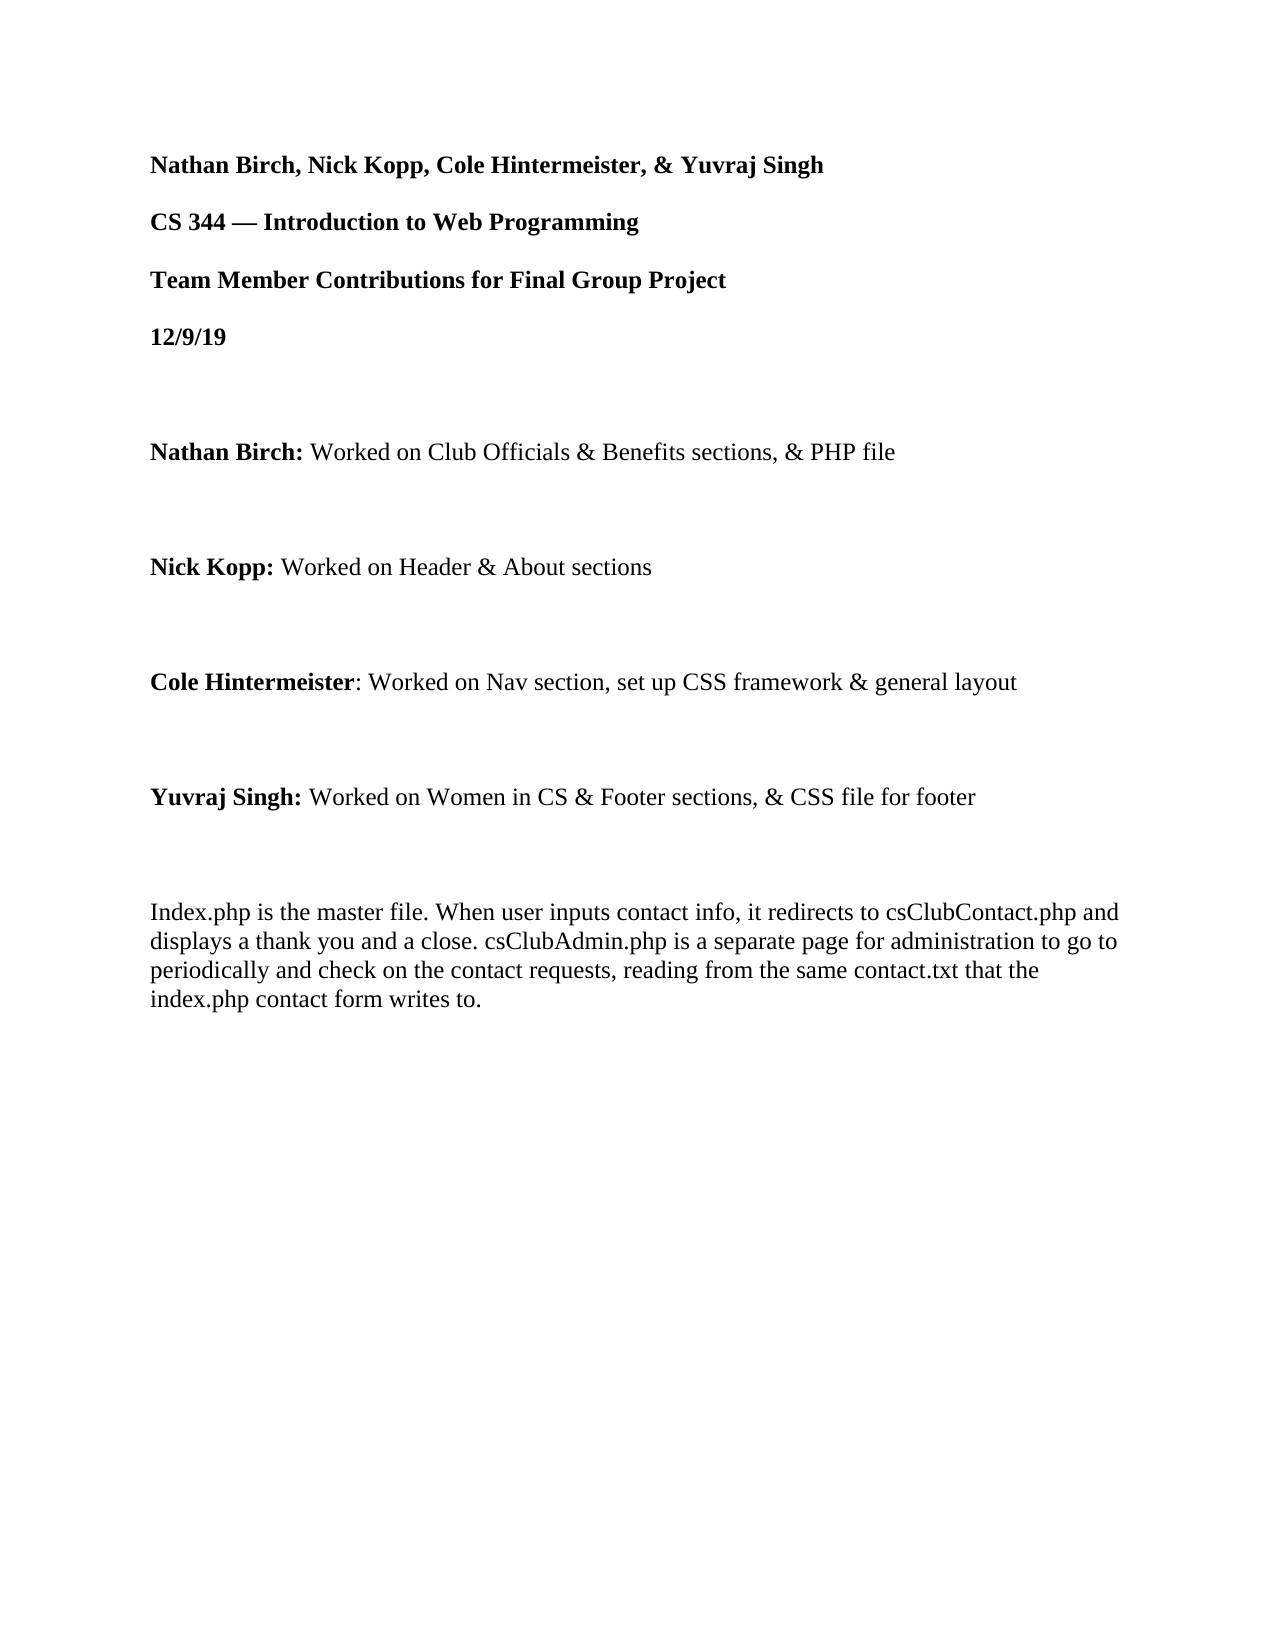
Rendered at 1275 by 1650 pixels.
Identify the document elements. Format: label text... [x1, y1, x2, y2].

text Nathan Birch: Worked on Club Officials & Benefits sections, & PHP file [150, 437, 1125, 466]
text Cole Hintermeister: Worked on Nav section, set up CSS framework & general layout [150, 667, 1125, 696]
text Index.php is the master file. When user inputs contact info, it redirects to csClubContact.php and displays a thank you and a close. csClubAdmin.php is a separate page for administration to go to periodically and check on the contact requests, reading from the same contact.txt that the index.php contact form writes to. [150, 897, 1125, 1012]
text Nick Kopp: Worked on Header & About sections [150, 552, 1125, 581]
text Yuvraj Singh: Worked on Women in CS & Footer sections, & CSS file for footer [150, 782, 1125, 811]
text Team Member Contributions for Final Group Project [150, 265, 1125, 294]
text Nathan Birch, Nick Kopp, Cole Hintermeister, & Yuvraj Singh [150, 150, 1125, 179]
text 12/9/19 [150, 322, 1125, 351]
text CS 344 — Introduction to Web Programming [150, 207, 1125, 236]
